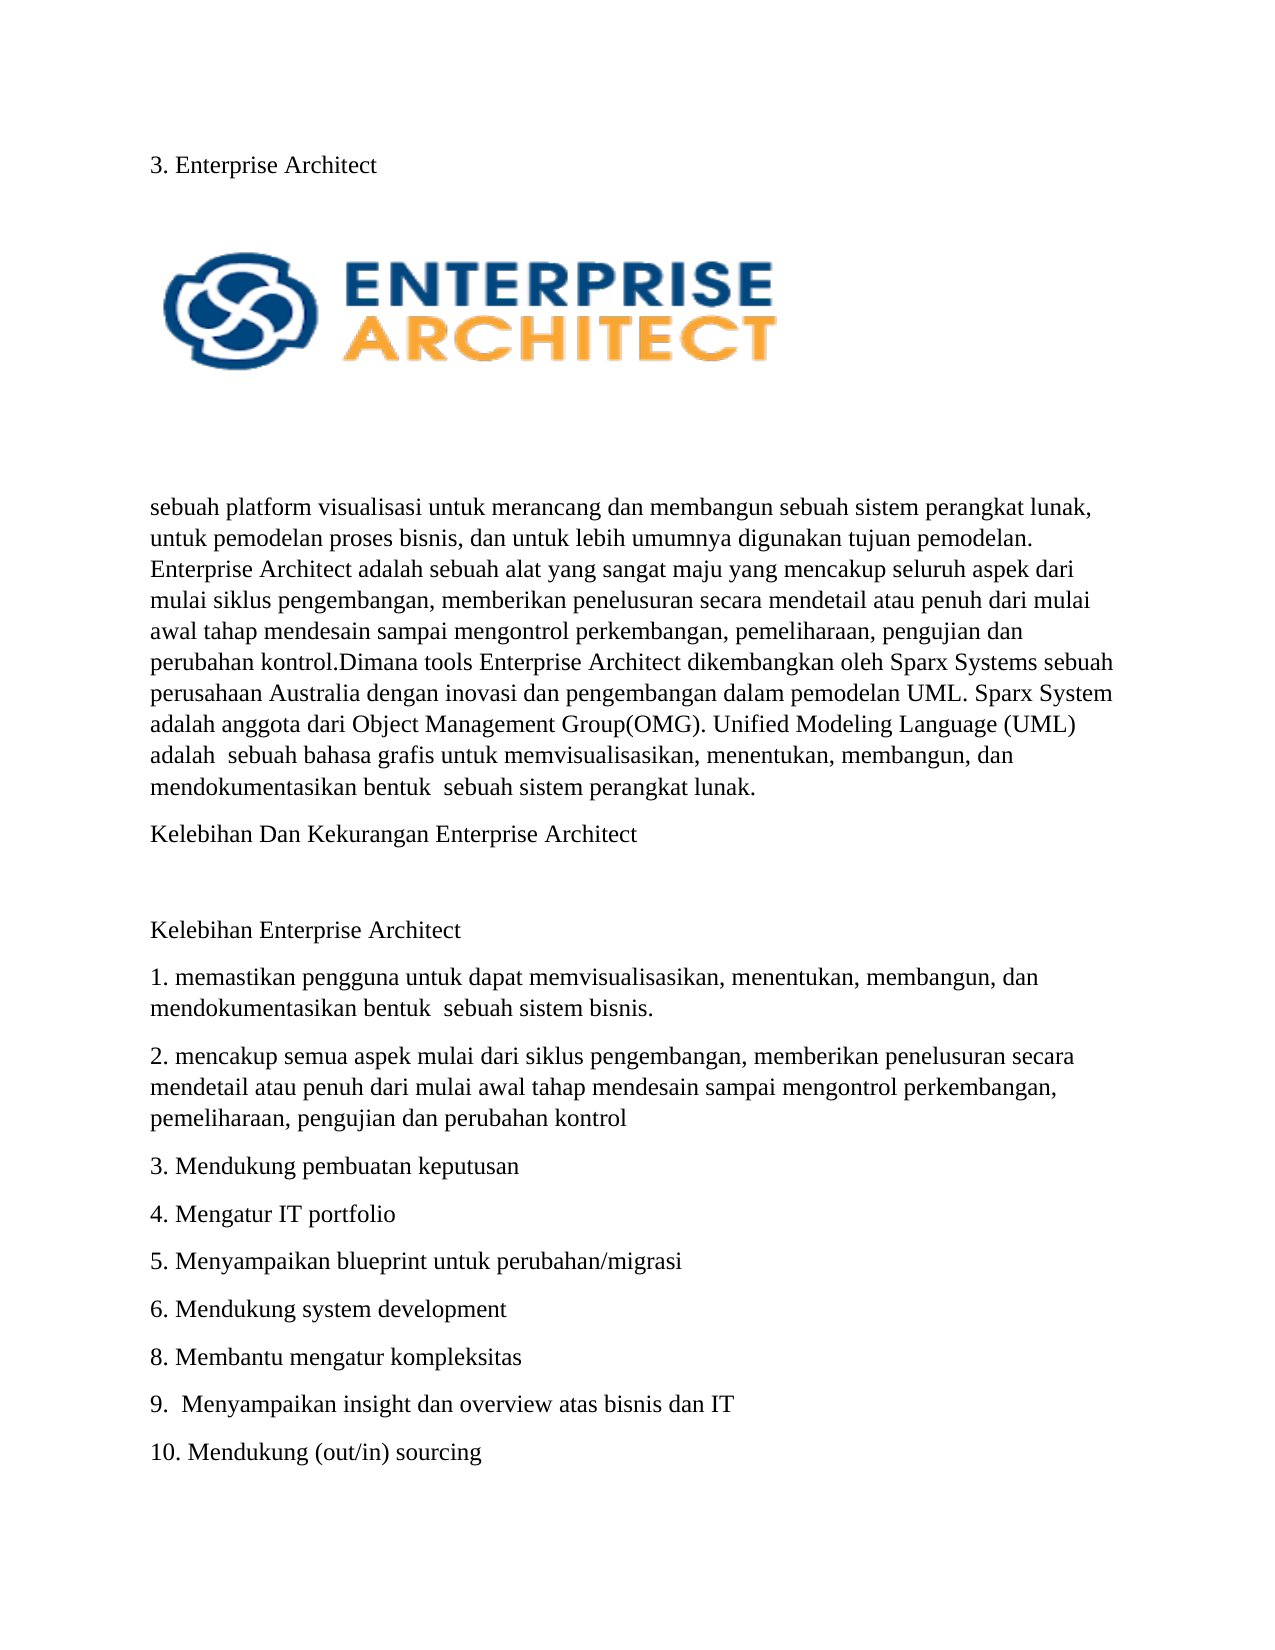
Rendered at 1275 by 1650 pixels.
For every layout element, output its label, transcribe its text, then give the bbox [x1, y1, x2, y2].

text 9. Menyampaikan insight dan overview atas bisnis dan IT [150, 1389, 1125, 1418]
text Kelebihan Enterprise Architect [150, 915, 1125, 943]
text 2. mencakup semua aspek mulai dari siklus pengembangan, memberikan penelusuran secara mendetail atau penuh dari mulai awal tahap mendesain sampai mengontrol perkembangan, pemeliharaan, pengujian dan perubahan kontrol [150, 1041, 1125, 1132]
text 6. Mendukung system development [150, 1294, 1125, 1323]
text 1. memastikan pengguna untuk dapat memvisualisasikan, menentukan, membangun, dan mendokumentasikan bentuk sebuah sistem bisnis. [150, 962, 1125, 1022]
text 4. Mengatur IT portfolio [150, 1199, 1125, 1227]
picture [150, 245, 793, 378]
text 10. Mendukung (out/in) sourcing [150, 1437, 1125, 1466]
text 3. Mendukung pembuatan keputusan [150, 1151, 1125, 1180]
text 3. Enterprise Architect [150, 150, 1125, 179]
text 5. Menyampaikan blueprint untuk perubahan/migrasi [150, 1246, 1125, 1275]
text sebuah platform visualisasi untuk merancang dan membangun sebuah sistem perangkat lunak, untuk pemodelan proses bisnis, dan untuk lebih umumnya digunakan tujuan pemodelan. Enterprise Architect adalah sebuah alat yang sangat maju yang mencakup seluruh aspek dari mulai siklus pengembangan, memberikan penelusuran secara mendetail atau penuh dari mulai awal tahap mendesain sampai mengontrol perkembangan, pemeliharaan, pengujian dan perubahan kontrol.Dimana tools Enterprise Architect dikembangkan oleh Sparx Systems sebuah perusahaan Australia dengan inovasi dan pengembangan dalam pemodelan UML. Sparx System adalah anggota dari Object Management Group(OMG). Unified Modeling Language (UML) adalah sebuah bahasa grafis untuk memvisualisasikan, menentukan, membangun, dan mendokumentasikan bentuk sebuah sistem perangkat lunak. [150, 492, 1125, 800]
text Kelebihan Dan Kekurangan Enterprise Architect [150, 819, 1125, 848]
text 8. Membantu mengatur kompleksitas [150, 1342, 1125, 1371]
